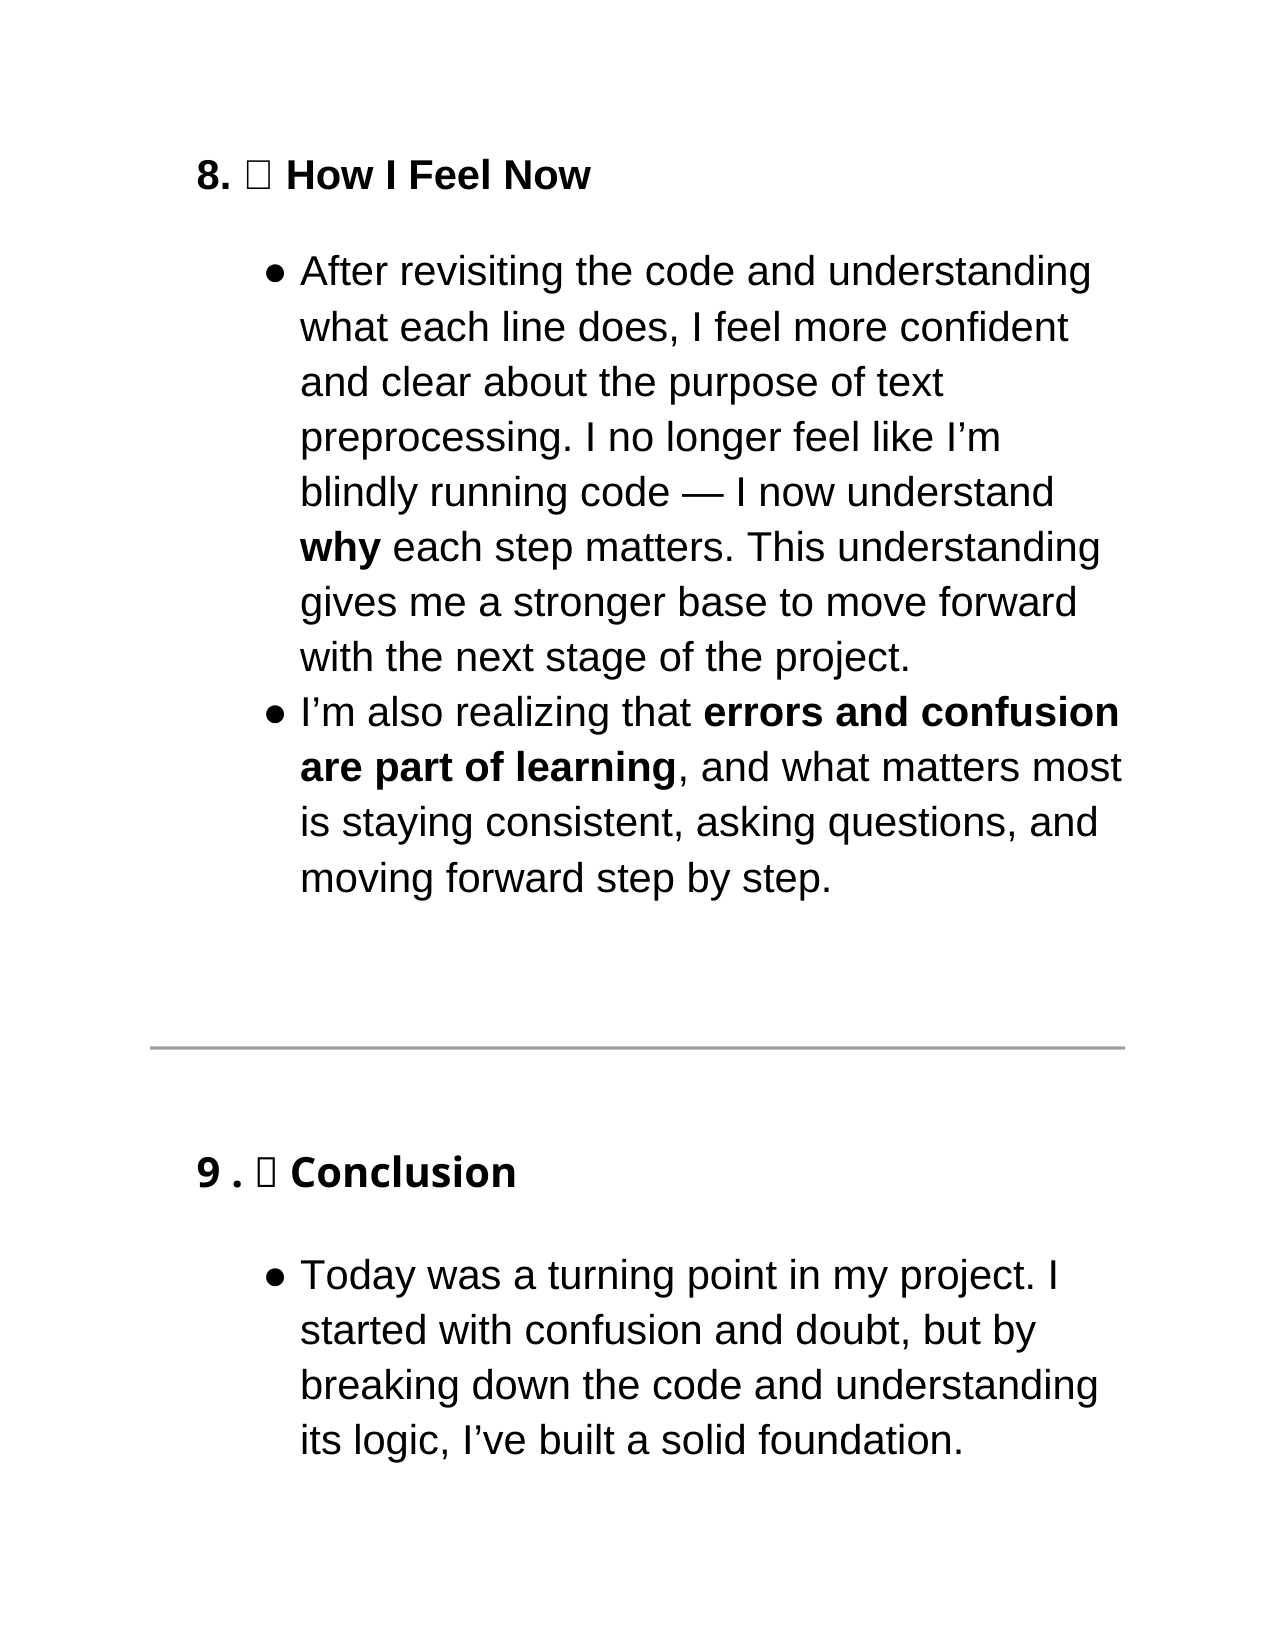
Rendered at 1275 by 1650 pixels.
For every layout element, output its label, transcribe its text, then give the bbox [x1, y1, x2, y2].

subtitle Today was a turning point in my project. I started with confusion and doubt, but by breaking down the code and understanding its logic, I’ve built a solid foundation. [262, 1250, 1125, 1463]
subtitle 9 . ✅ Conclusion [150, 1143, 1125, 1200]
subtitle After revisiting the code and understanding what each line does, I feel more confident and clear about the purpose of text preprocessing. I no longer feel like I’m blindly running code — I now understand why each step matters. This understanding gives me a stronger base to move forward with the next stage of the project. [262, 247, 1125, 680]
subtitle 8. 💭 How I Feel Now [150, 150, 1125, 198]
subtitle I’m also realizing that errors and confusion are part of learning, and what matters most is staying consistent, asking questions, and moving forward step by step. [262, 688, 1125, 901]
